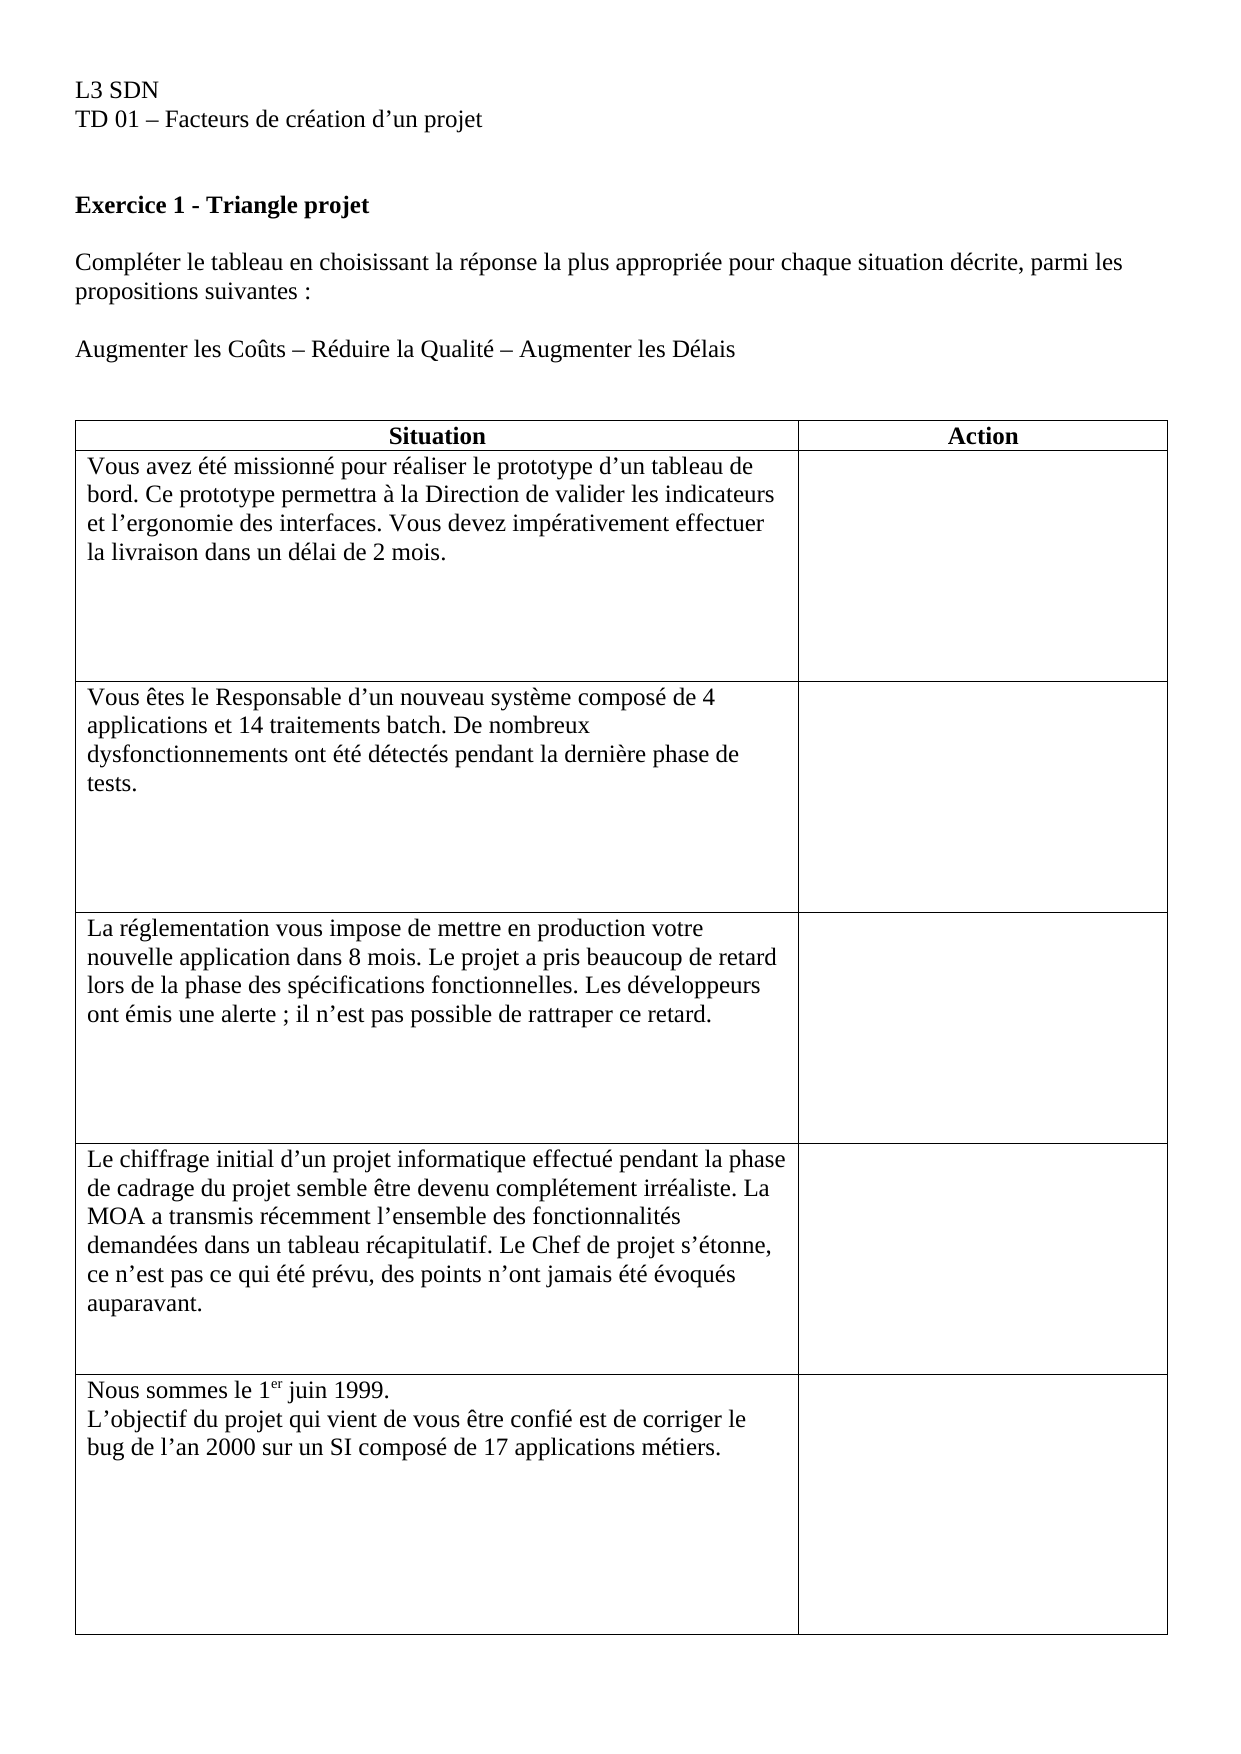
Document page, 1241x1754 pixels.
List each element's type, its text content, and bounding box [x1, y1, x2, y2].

table_cell Vous êtes le Responsable d’un nouveau système composé de 4 applications et 14 traitements batch. De nombreux dysfonctionnements ont été détectés pendant la dernière phase de tests. [76, 682, 798, 912]
table_cell La réglementation vous impose de mettre en production votre nouvelle application dans 8 mois. Le projet a pris beaucoup de retard lors de la phase des spécifications fonctionnelles. Les développeurs ont émis une alerte ; il n’est pas possible de rattraper ce retard. [76, 913, 798, 1143]
table_cell Vous avez été missionné pour réaliser le prototype d’un tableau de bord. Ce prototype permettra à la Direction de valider les indicateurs et l’ergonomie des interfaces. Vous devez impérativement effectuer la livraison dans un délai de 2 mois. [76, 451, 798, 681]
table_header Situation [76, 421, 798, 450]
table_cell [799, 1144, 1167, 1374]
table_cell [799, 451, 1167, 681]
table_cell [799, 1375, 1167, 1634]
table_cell Nous sommes le 1er juin 1999. L’objectif du projet qui vient de vous être confié est de corriger le bug de l’an 2000 sur un SI composé de 17 applications métiers. [76, 1375, 798, 1634]
text Augmenter les Coûts – Réduire la Qualité – Augmenter les Délais [75, 334, 1165, 362]
text Exercice 1 - Triangle projet [75, 190, 1165, 219]
text TD 01 – Facteurs de création d’un projet [75, 104, 1165, 132]
table_header Action [799, 421, 1167, 450]
table_cell [799, 682, 1167, 912]
text L3 SDN [75, 75, 1165, 104]
text Compléter le tableau en choisissant la réponse la plus appropriée pour chaque situation décrite, parmi les propositions suivantes : [75, 247, 1165, 305]
table_cell [799, 913, 1167, 1143]
table_cell Le chiffrage initial d’un projet informatique effectué pendant la phase de cadrage du projet semble être devenu complétement irréaliste. La MOA a transmis récemment l’ensemble des fonctionnalités demandées dans un tableau récapitulatif. Le Chef de projet s’étonne, ce n’est pas ce qui été prévu, des points n’ont jamais été évoqués auparavant. [76, 1144, 798, 1374]
